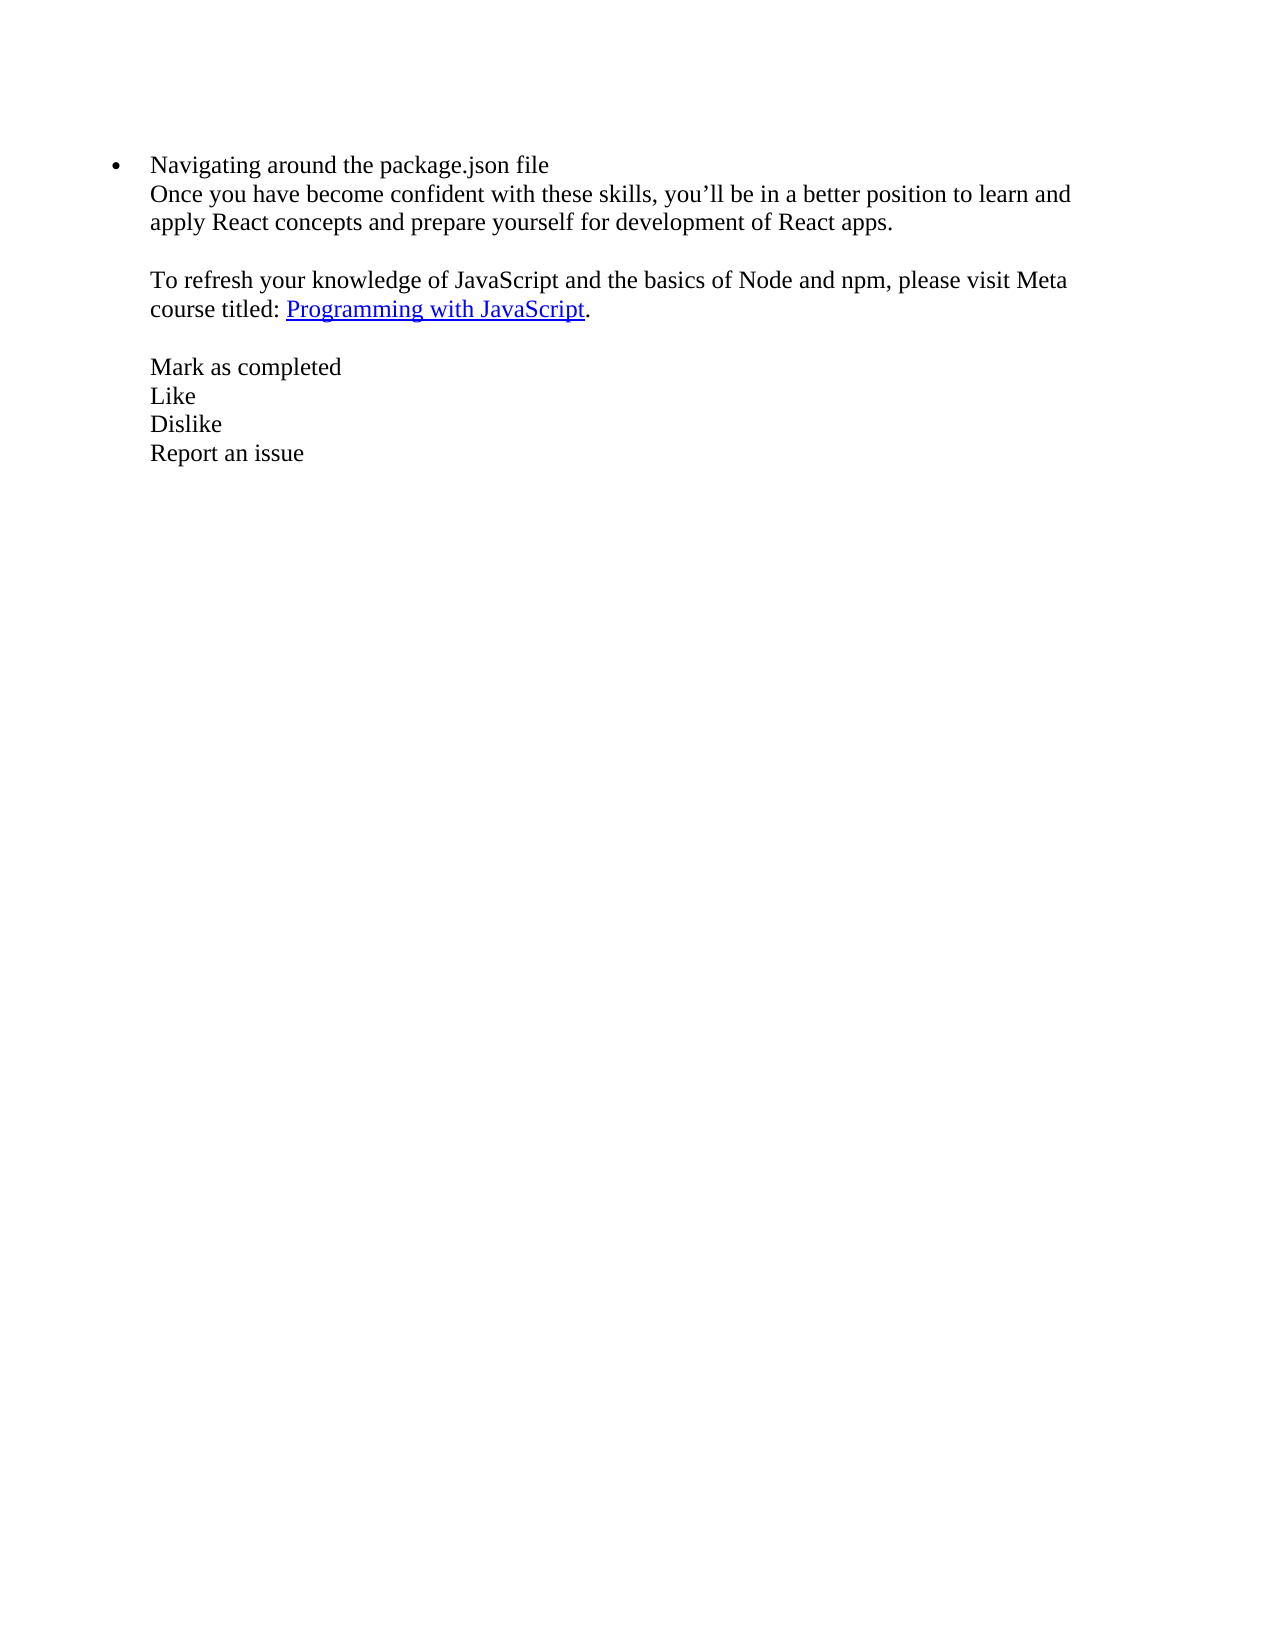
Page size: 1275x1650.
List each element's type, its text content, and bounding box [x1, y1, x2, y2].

text Like [150, 381, 1125, 409]
text Dislike [150, 409, 1125, 438]
text Report an issue [150, 438, 1125, 467]
text Once you have become confident with these skills, you’ll be in a better position to learn and apply React concepts and prepare yourself for development of React apps. [150, 179, 1125, 236]
list Navigating around the package.json file [112, 150, 1125, 179]
text To refresh your knowledge of JavaScript and the basics of Node and npm, please visit Meta course titled: Programming with JavaScript. [150, 265, 1125, 323]
text Mark as completed [150, 352, 1125, 381]
